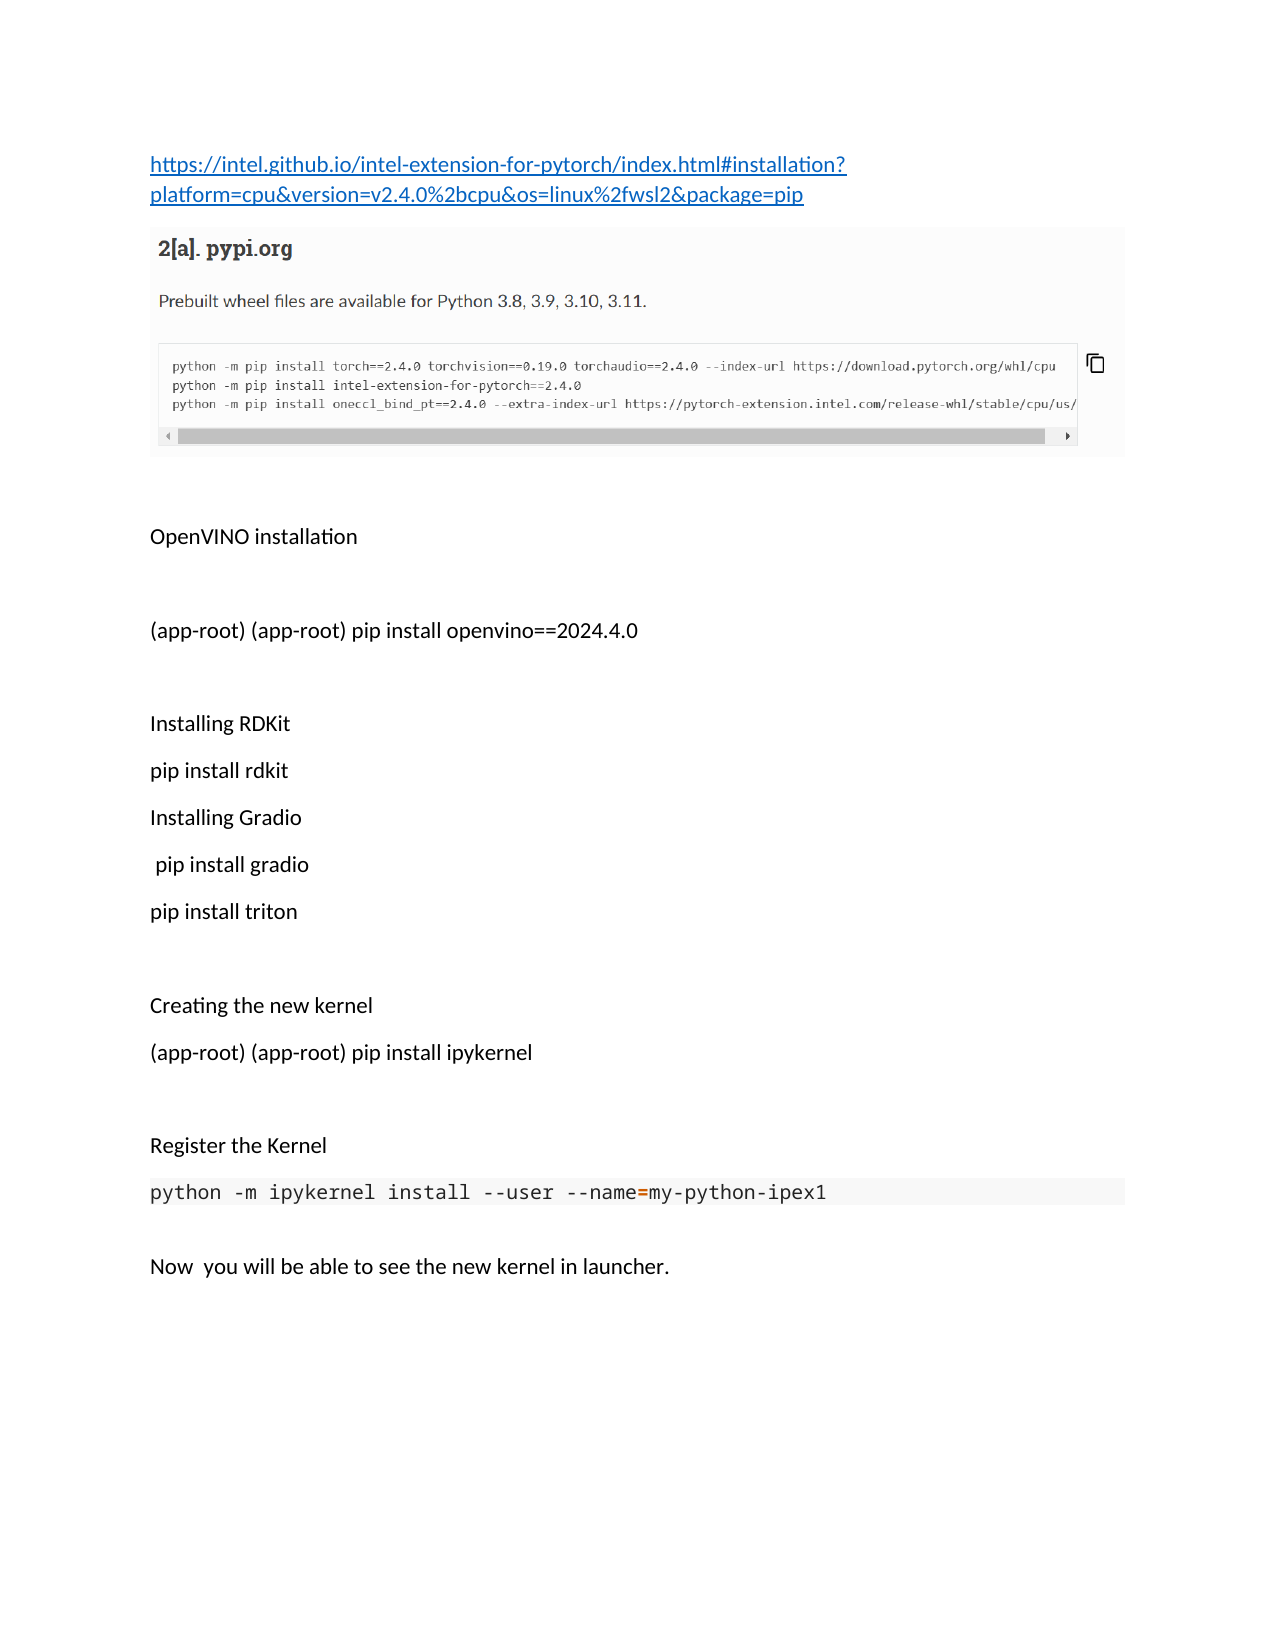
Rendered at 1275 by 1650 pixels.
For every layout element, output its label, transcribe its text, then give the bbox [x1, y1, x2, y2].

text python -m ipykernel install --user --name=my-python-ipex1 [150, 1178, 1125, 1205]
picture [150, 227, 1125, 457]
text Installing RDKit [150, 709, 1125, 737]
text Register the Kernel [150, 1131, 1125, 1159]
text (app-root) (app-root) pip install ipykernel [150, 1038, 1125, 1066]
text Creating the new kernel [150, 991, 1125, 1019]
text pip install gradio [150, 850, 1125, 878]
text Now you will be able to see the new kernel in launcher. [150, 1252, 1125, 1280]
text https://intel.github.io/intel-extension-for-pytorch/index.html#installation?platform=cpu&version=v2.4.0%2bcpu&os=linux%2fwsl2&package=pip [150, 150, 1125, 208]
text pip install rdkit [150, 756, 1125, 784]
text (app-root) (app-root) pip install openvino==2024.4.0 [150, 616, 1125, 644]
text Installing Gradio [150, 803, 1125, 831]
text pip install triton [150, 897, 1125, 925]
text OpenVINO installation [150, 522, 1125, 550]
